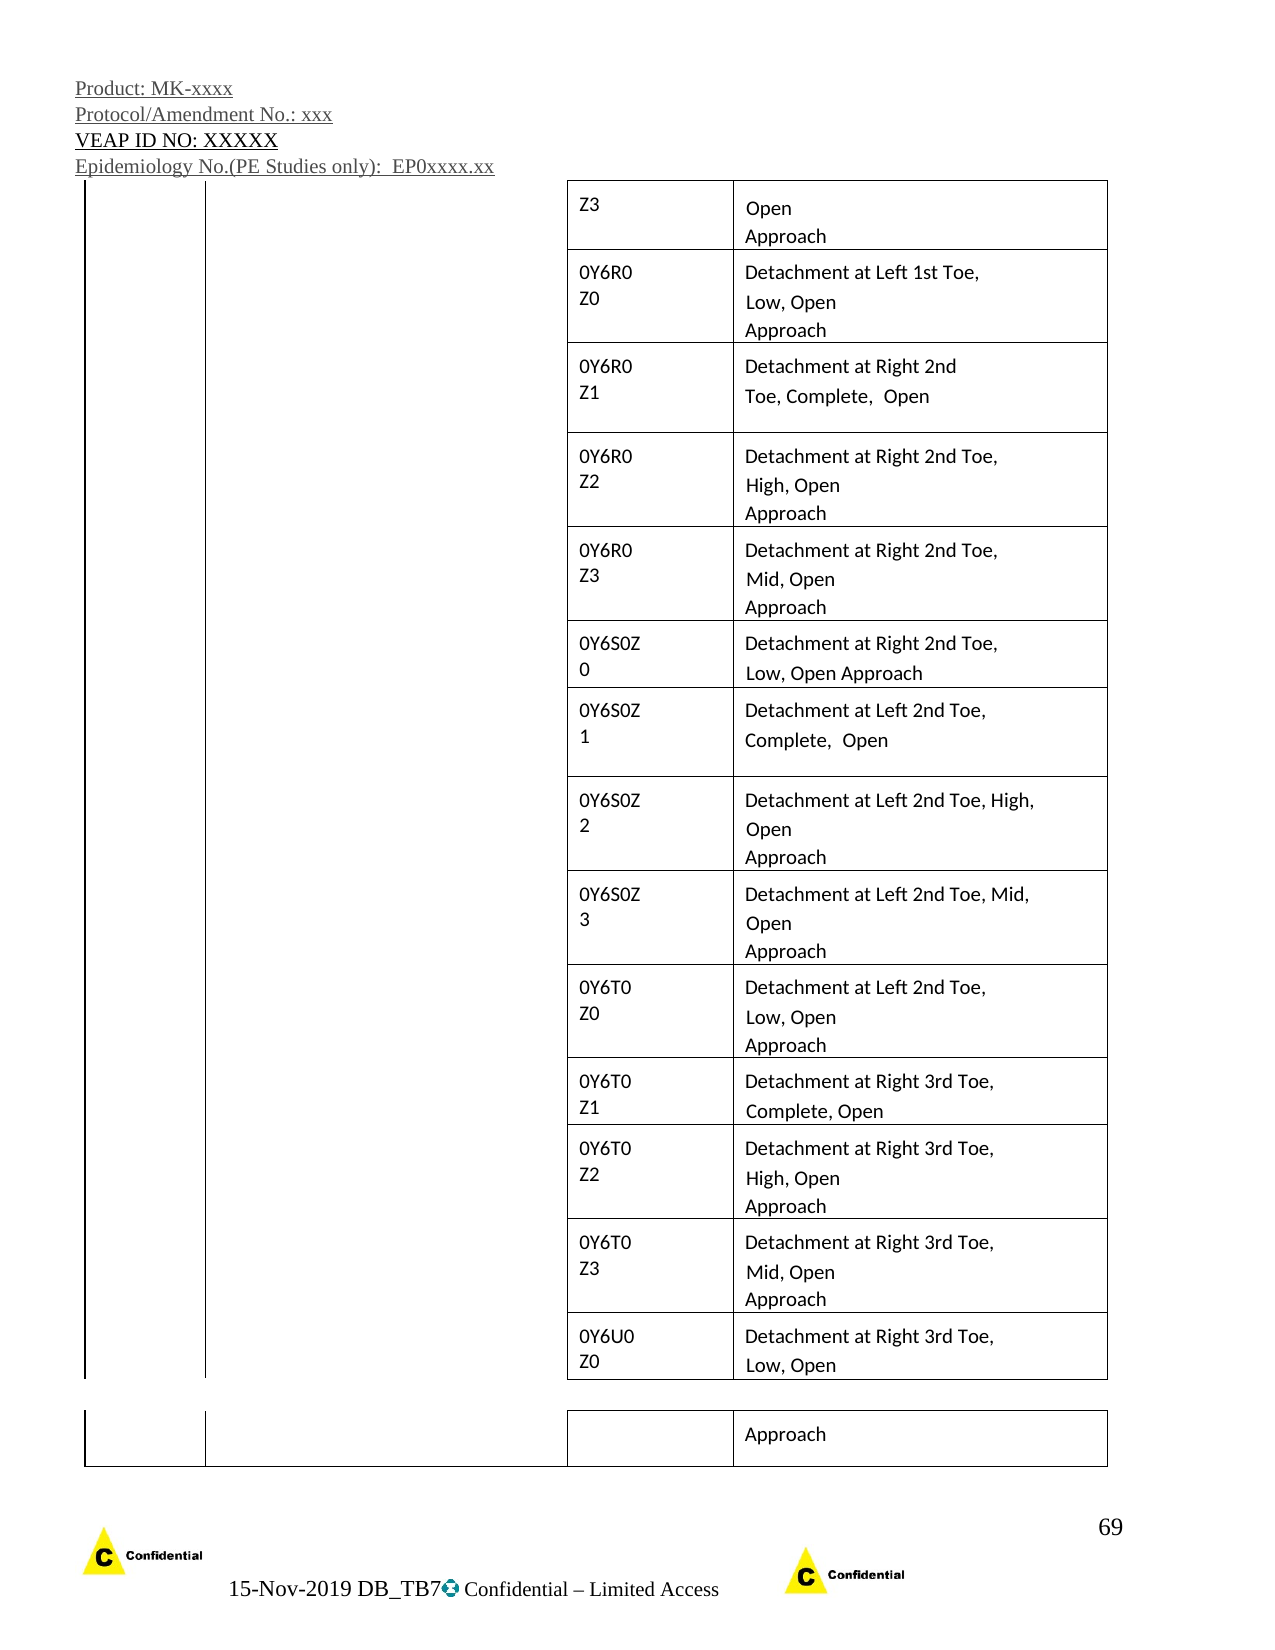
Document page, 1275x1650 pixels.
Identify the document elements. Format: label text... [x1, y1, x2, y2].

picture [777, 1544, 910, 1598]
table_cell 0Y6T0 Z2 [568, 1125, 733, 1218]
table_header [568, 1411, 733, 1466]
table_cell 0Y6U0 Z0 [568, 1313, 733, 1379]
table_cell Detachment at Right 3rd Toe, Complete, Open [734, 1058, 1107, 1124]
table_cell Detachment at Right 3rd Toe, Mid, Open Approach [734, 1219, 1107, 1312]
table_header [86, 1410, 205, 1466]
picture [75, 1525, 208, 1579]
table_cell Detachment at Right 3rd Toe, High, Open Approach [734, 1125, 1107, 1218]
table_cell Detachment at Left 2nd Toe, Low, Open Approach [734, 965, 1107, 1057]
table_cell Detachment at Left 2nd Toe, Complete, Open [734, 688, 1107, 776]
table_cell 0Y6S0Z 2 [568, 777, 733, 870]
table_cell 0Y6S0Z 0 [568, 621, 733, 687]
table_cell Detachment at Right 2nd Toe, Mid, Open Approach [734, 527, 1107, 619]
table_cell Detachment at Left 2nd Toe, High, Open Approach [734, 777, 1107, 870]
table_cell 0Y6R0 Z3 [568, 527, 733, 619]
table_cell Detachment at Left 2nd Toe, Mid, Open Approach [734, 871, 1107, 963]
table_cell 0Y6R0 Z0 [568, 250, 733, 342]
table_cell 0Y6Q0 Z3 [568, 181, 733, 248]
table_cell 0Y6T0 Z0 [568, 965, 733, 1057]
table_cell 0Y6T0 Z3 [568, 1219, 733, 1312]
table_cell 0Y6R0 Z1 [568, 343, 733, 432]
table_cell 0Y6S0Z 1 [568, 688, 733, 776]
table_cell Detachment at Right 2nd Toe, High, Open Approach [734, 433, 1107, 526]
table_cell 0Y6S0Z 3 [568, 871, 733, 963]
table_cell Detachment at Right 2nd Toe, Complete, Open [734, 343, 1107, 432]
table_cell 0Y6T0 Z1 [568, 1058, 733, 1124]
table_cell Detachment at Left 1st Toe, Low, Open Approach [734, 250, 1107, 342]
table_cell Detachment at Right 3rd Toe, Low, Open [734, 1313, 1107, 1379]
picture [441, 1579, 459, 1597]
table_header [205, 1410, 567, 1466]
table_cell 0Y6R0 Z2 [568, 433, 733, 526]
table_header Approach [734, 1411, 1107, 1466]
table_cell Detachment at Right 2nd Toe, Low, Open Approach [734, 621, 1107, 687]
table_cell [734, 181, 1107, 248]
